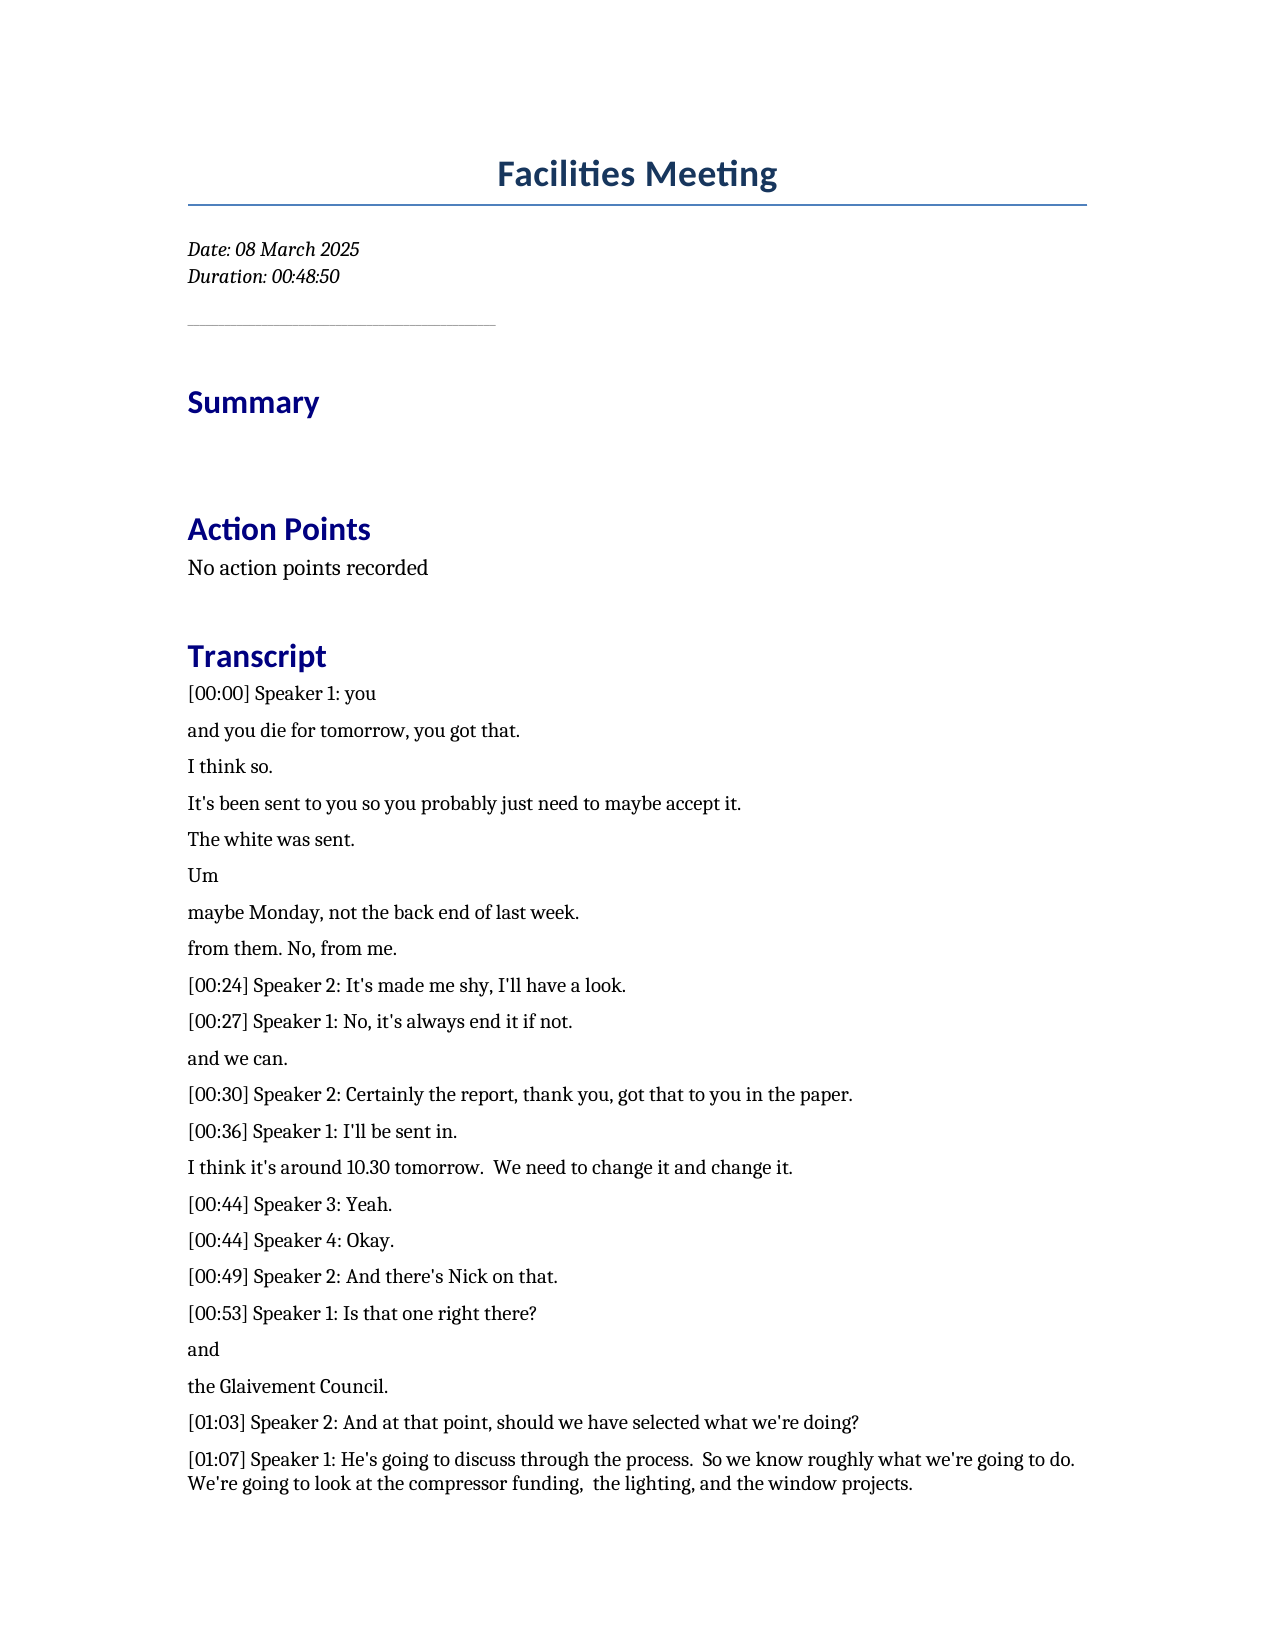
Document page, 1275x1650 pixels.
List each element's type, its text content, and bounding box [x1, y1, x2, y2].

text Um [187, 864, 1087, 888]
text [01:07] Speaker 1: He's going to discuss through the process. So we know roughly what we're going to do. We're going to look at the compressor funding, the lighting, and the window projects. [187, 1447, 1087, 1495]
subtitle Transcript [187, 635, 1087, 676]
text [00:36] Speaker 1: I'll be sent in. [187, 1119, 1087, 1143]
text [00:24] Speaker 2: It's made me shy, I'll have a look. [187, 973, 1087, 997]
text and [187, 1338, 1087, 1362]
text It's been sent to you so you probably just need to maybe accept it. [187, 791, 1087, 815]
text from them. No, from me. [187, 937, 1087, 961]
text and you die for tomorrow, you got that. [187, 718, 1087, 742]
text [01:03] Speaker 2: And at that point, should we have selected what we're doing? [187, 1411, 1087, 1435]
text I think it's around 10.30 tomorrow. We need to change it and change it. [187, 1156, 1087, 1180]
text The white was sent. [187, 828, 1087, 852]
text I think so. [187, 755, 1087, 779]
text and we can. [187, 1046, 1087, 1070]
text No action points recorded [187, 555, 1087, 581]
text maybe Monday, not the back end of last week. [187, 901, 1087, 924]
subtitle Action Points [187, 508, 1087, 549]
text Date: 08 March 2025 Duration: 00:48:50 [187, 237, 1087, 289]
title Facilities Meeting [187, 150, 1087, 206]
text the Glaivement Council. [187, 1374, 1087, 1398]
text [00:53] Speaker 1: Is that one right there? [187, 1302, 1087, 1326]
text [00:00] Speaker 1: you [187, 682, 1087, 706]
text [00:27] Speaker 1: No, it's always end it if not. [187, 1010, 1087, 1034]
subtitle Summary [187, 381, 1087, 422]
text [00:44] Speaker 4: Okay. [187, 1229, 1087, 1253]
text __________________________________________________ [187, 309, 1087, 328]
text [00:44] Speaker 3: Yeah. [187, 1192, 1087, 1216]
text [00:30] Speaker 2: Certainly the report, thank you, got that to you in the paper. [187, 1083, 1087, 1107]
text [00:49] Speaker 2: And there's Nick on that. [187, 1265, 1087, 1289]
